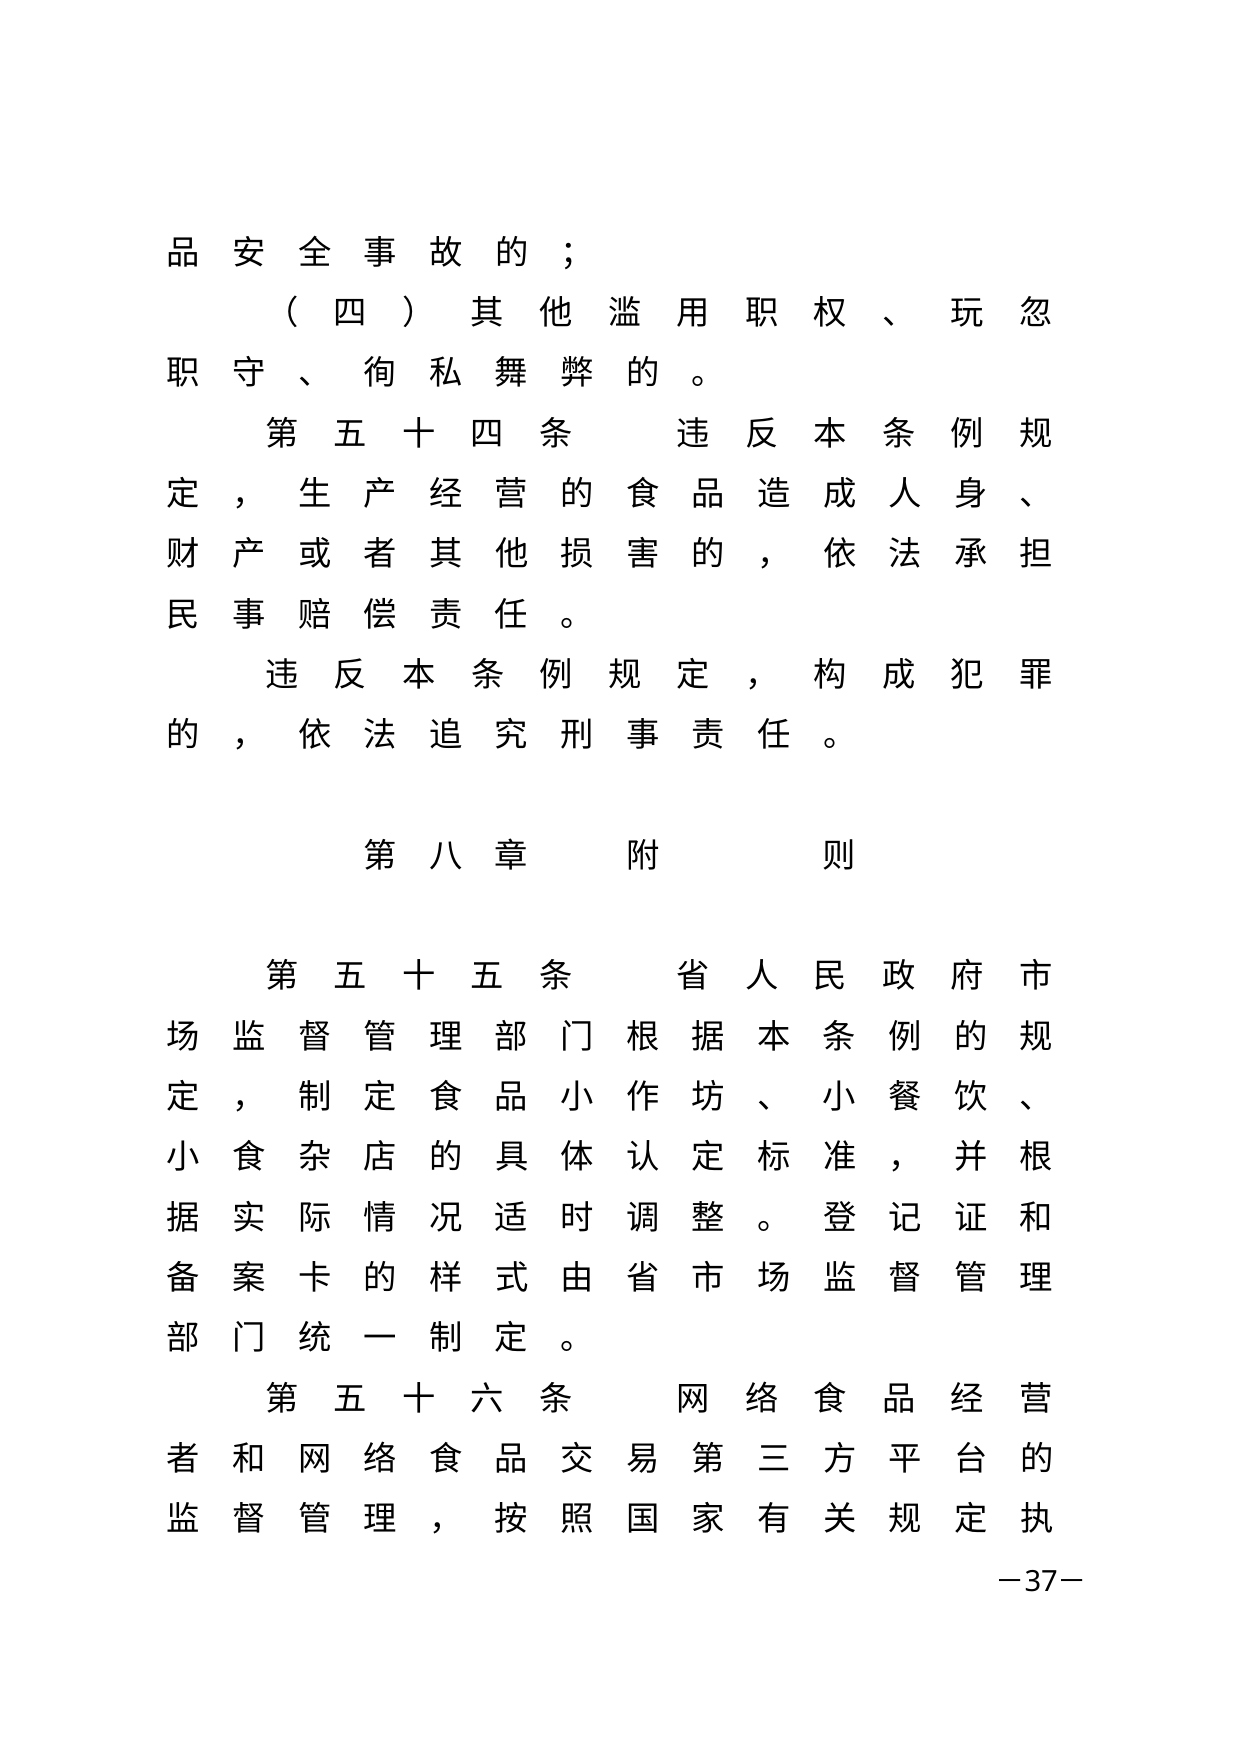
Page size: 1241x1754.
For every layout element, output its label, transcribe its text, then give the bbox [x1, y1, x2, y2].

text 违反本条例规定，构成犯罪的，依法追究刑事责任。 [167, 642, 1085, 762]
text （三）缓报、谎报、瞒报食品安全事故的； [167, 219, 1085, 280]
text （四）其他滥用职权、玩忽职守、徇私舞弊的。 [167, 280, 1085, 400]
text 第五十四条 违反本条例规定，生产经营的食品造成人身、财产或者其他损害的，依法承担民事赔偿责任。 [167, 400, 1085, 642]
text 第五十六条 网络食品经营者和网络食品交易第三方平台的监督管理，按照国家有关规定执行。 [167, 1365, 1085, 1546]
text 第八章 附 则 [167, 823, 1085, 883]
text 第五十五条 省人民政府市场监督管理部门根据本条例的规定，制定食品小作坊、小餐饮、小食杂店的具体认定标准，并根据实际情况适时调整。登记证和备案卡的样式由省市场监督管理部门统一制定。 [167, 943, 1085, 1365]
